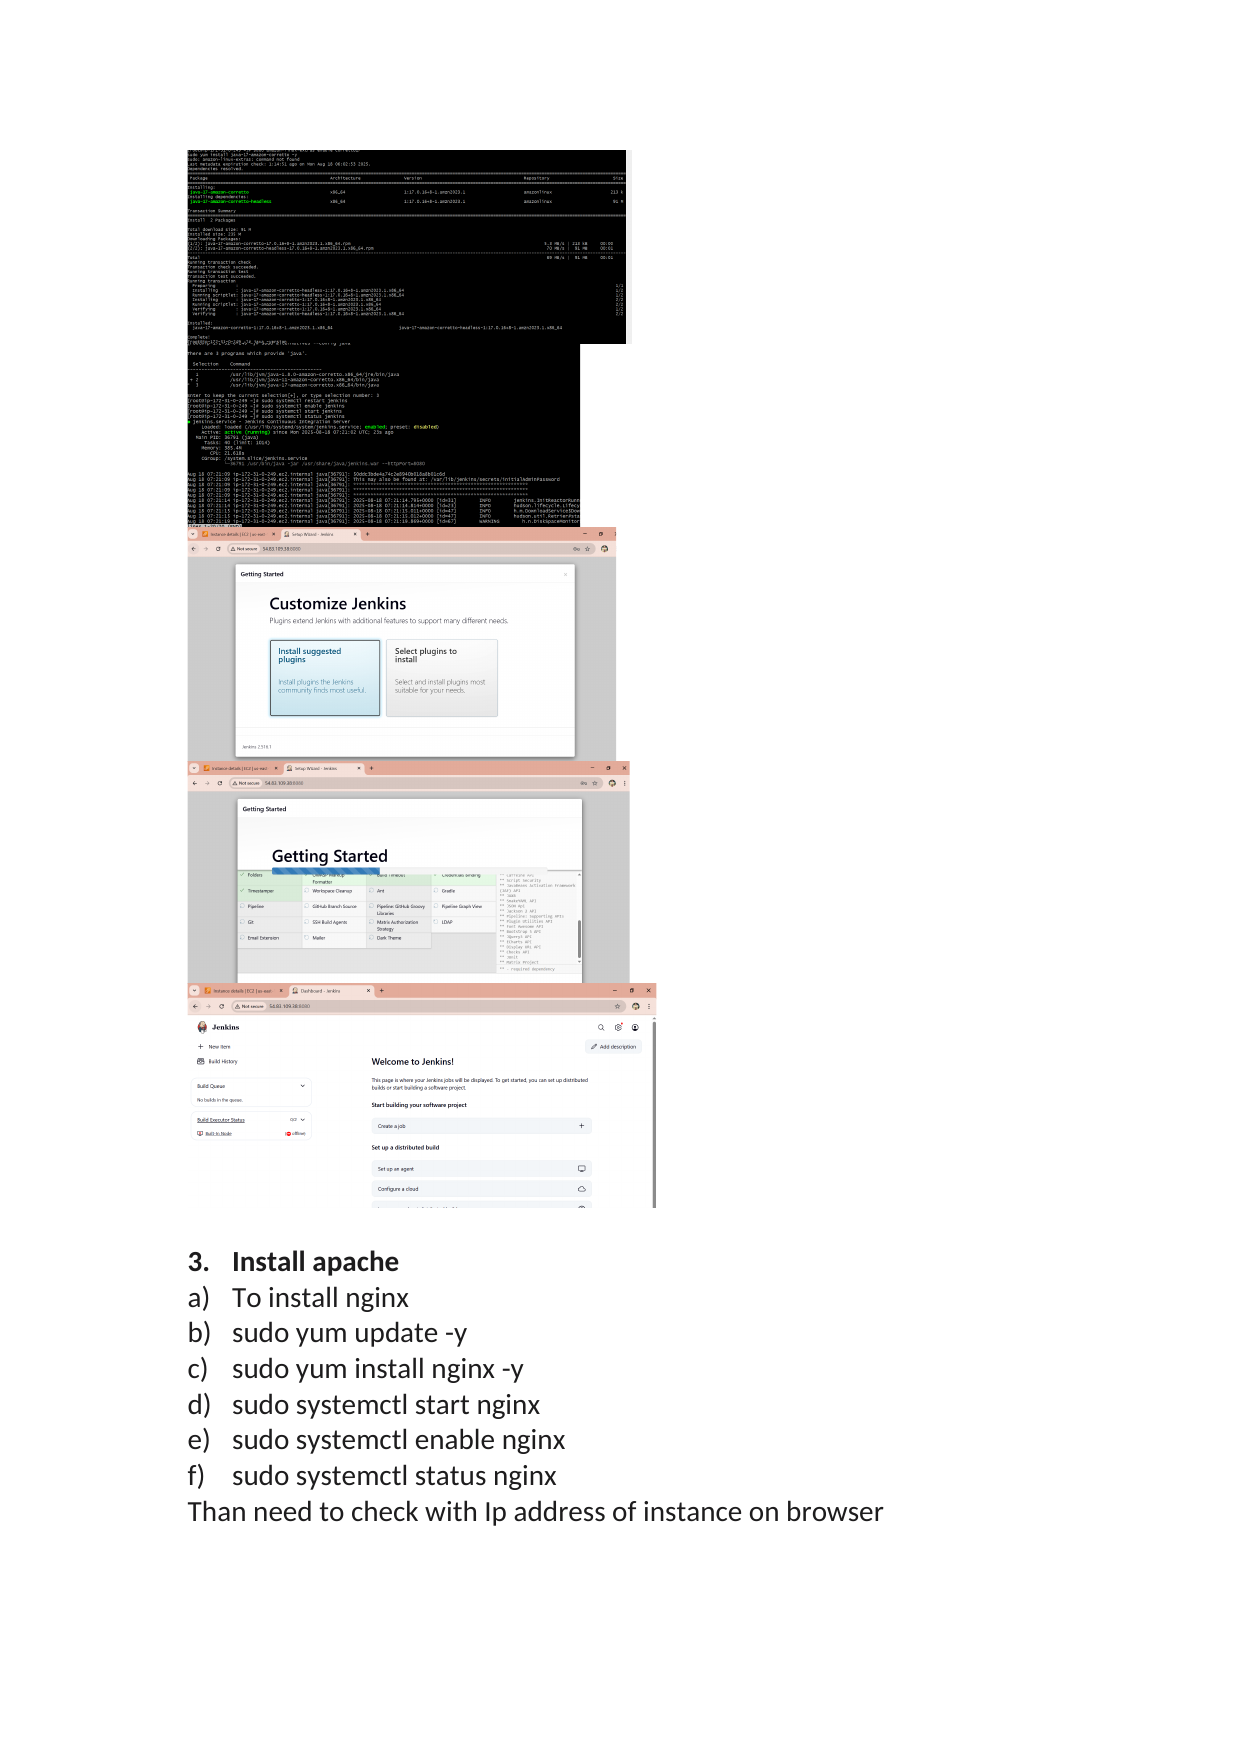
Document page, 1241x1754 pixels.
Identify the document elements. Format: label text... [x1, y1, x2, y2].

picture [187, 150, 657, 1208]
list Than need to check with Ip address of instance on browser [187, 1493, 1053, 1528]
list sudo systemctl enable nginx [187, 1421, 1053, 1457]
list To install nginx [187, 1279, 1053, 1314]
list sudo yum install nginx -y [187, 1350, 1053, 1386]
list Install apache [187, 1243, 1053, 1279]
list sudo systemctl start nginx [187, 1386, 1053, 1421]
list sudo systemctl status nginx [187, 1457, 1053, 1493]
list sudo yum update -y [187, 1314, 1053, 1350]
